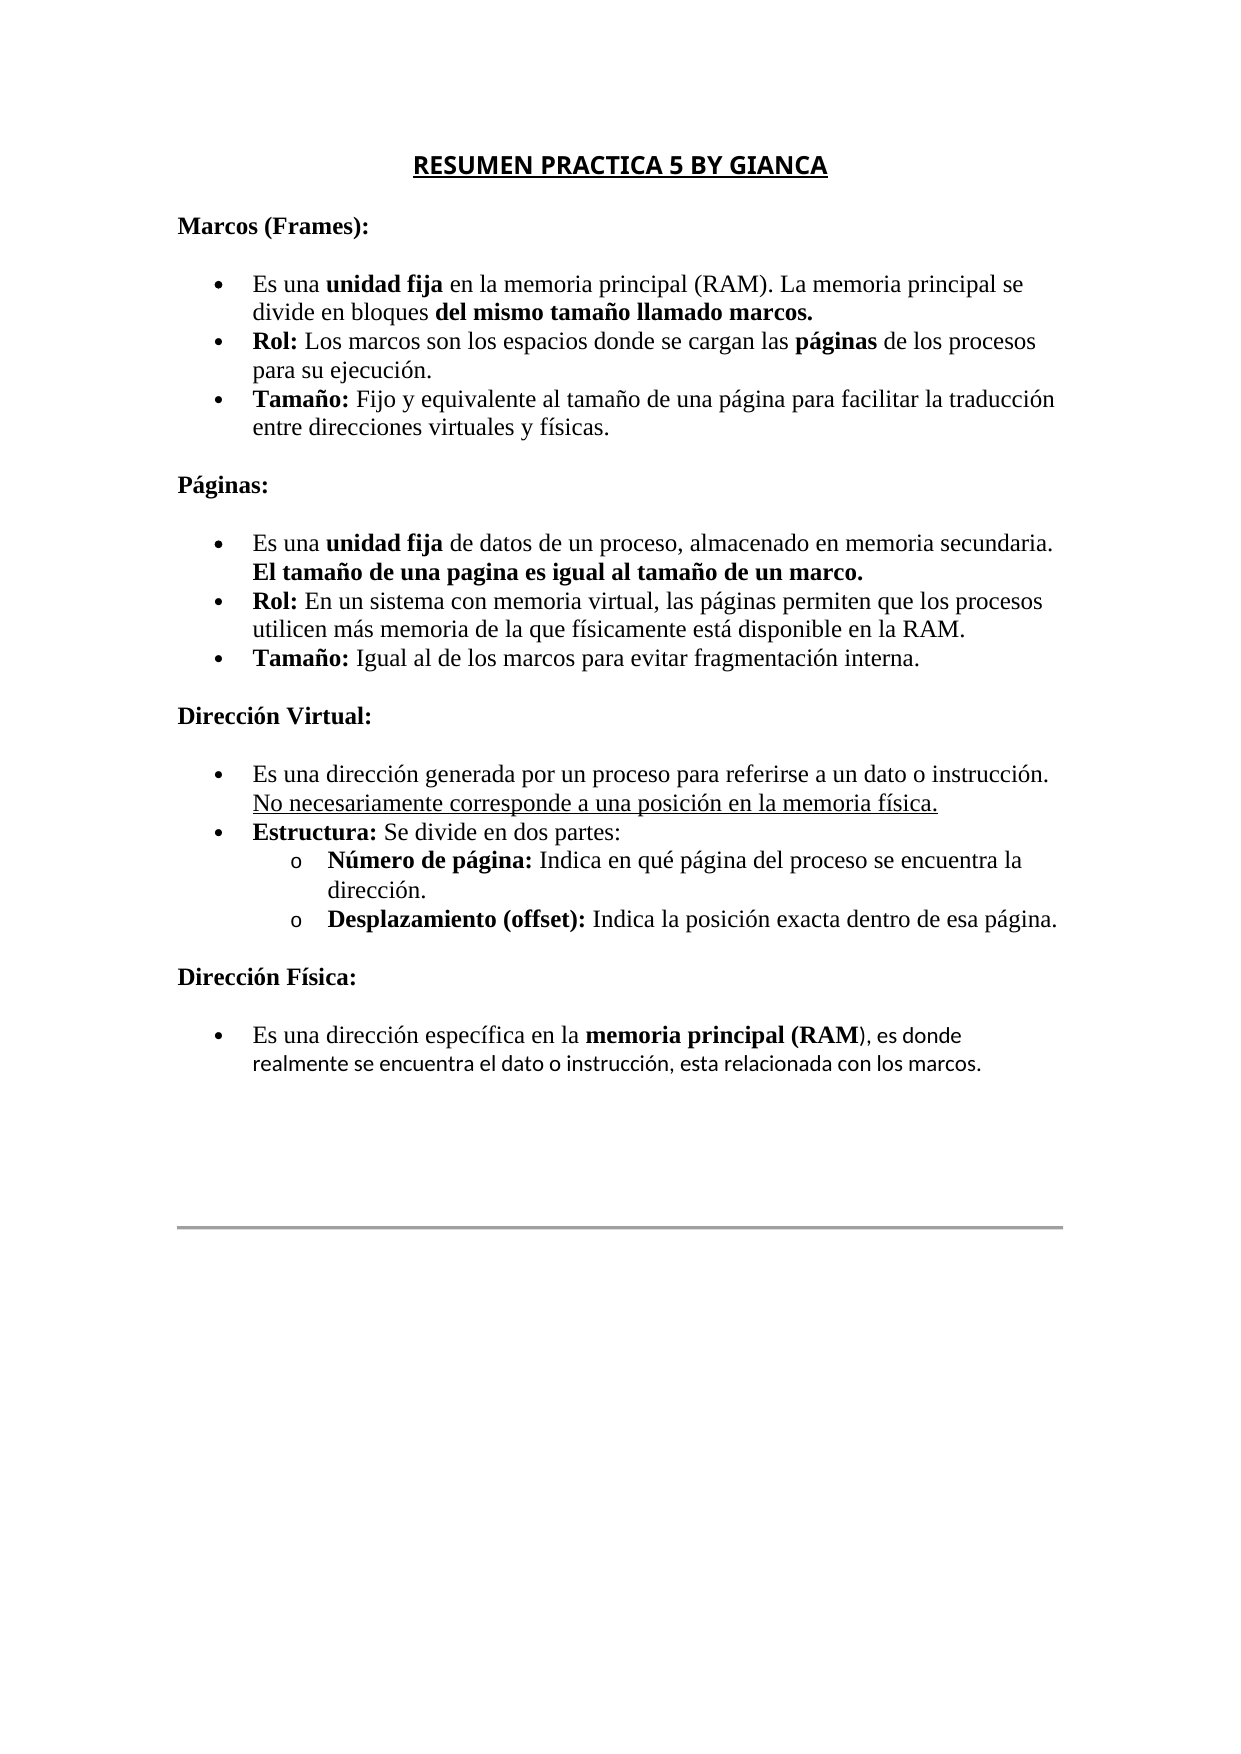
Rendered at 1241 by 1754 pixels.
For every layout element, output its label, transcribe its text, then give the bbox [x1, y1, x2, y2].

text Páginas: [177, 470, 1063, 499]
text RESUMEN PRACTICA 5 BY GIANCA [177, 148, 1063, 182]
list Rol: En un sistema con memoria virtual, las páginas permiten que los procesos utilicen más memoria de la que físicamente está disponible en la RAM. [215, 586, 1063, 643]
list Es una dirección generada por un proceso para referirse a un dato o instrucción. No necesariamente corresponde a una posición en la memoria física. [215, 759, 1063, 817]
list Tamaño: Fijo y equivalente al tamaño de una página para facilitar la traducción entre direcciones virtuales y físicas. [215, 384, 1063, 441]
text Marcos (Frames): [177, 211, 1063, 239]
list Rol: Los marcos son los espacios donde se cargan las páginas de los procesos para su ejecución. [215, 326, 1063, 384]
list Es una unidad fija en la memoria principal (RAM). La memoria principal se divide en bloques del mismo tamaño llamado marcos. [215, 269, 1063, 326]
list Desplazamiento (offset): Indica la posición exacta dentro de esa página. [290, 904, 1063, 933]
list Es una unidad fija de datos de un proceso, almacenado en memoria secundaria. El tamaño de una pagina es igual al tamaño de un marco. [215, 528, 1063, 586]
list Es una dirección específica en la memoria principal (RAM), es donde realmente se encuentra el dato o instrucción, esta relacionada con los marcos. [215, 1020, 1063, 1077]
list Tamaño: Igual al de los marcos para evitar fragmentación interna. [215, 643, 1063, 672]
list Número de página: Indica en qué página del proceso se encuentra la dirección. [290, 845, 1063, 904]
text Dirección Virtual: [177, 701, 1063, 730]
list Estructura: Se divide en dos partes: [215, 817, 1063, 845]
text Dirección Física: [177, 962, 1063, 991]
